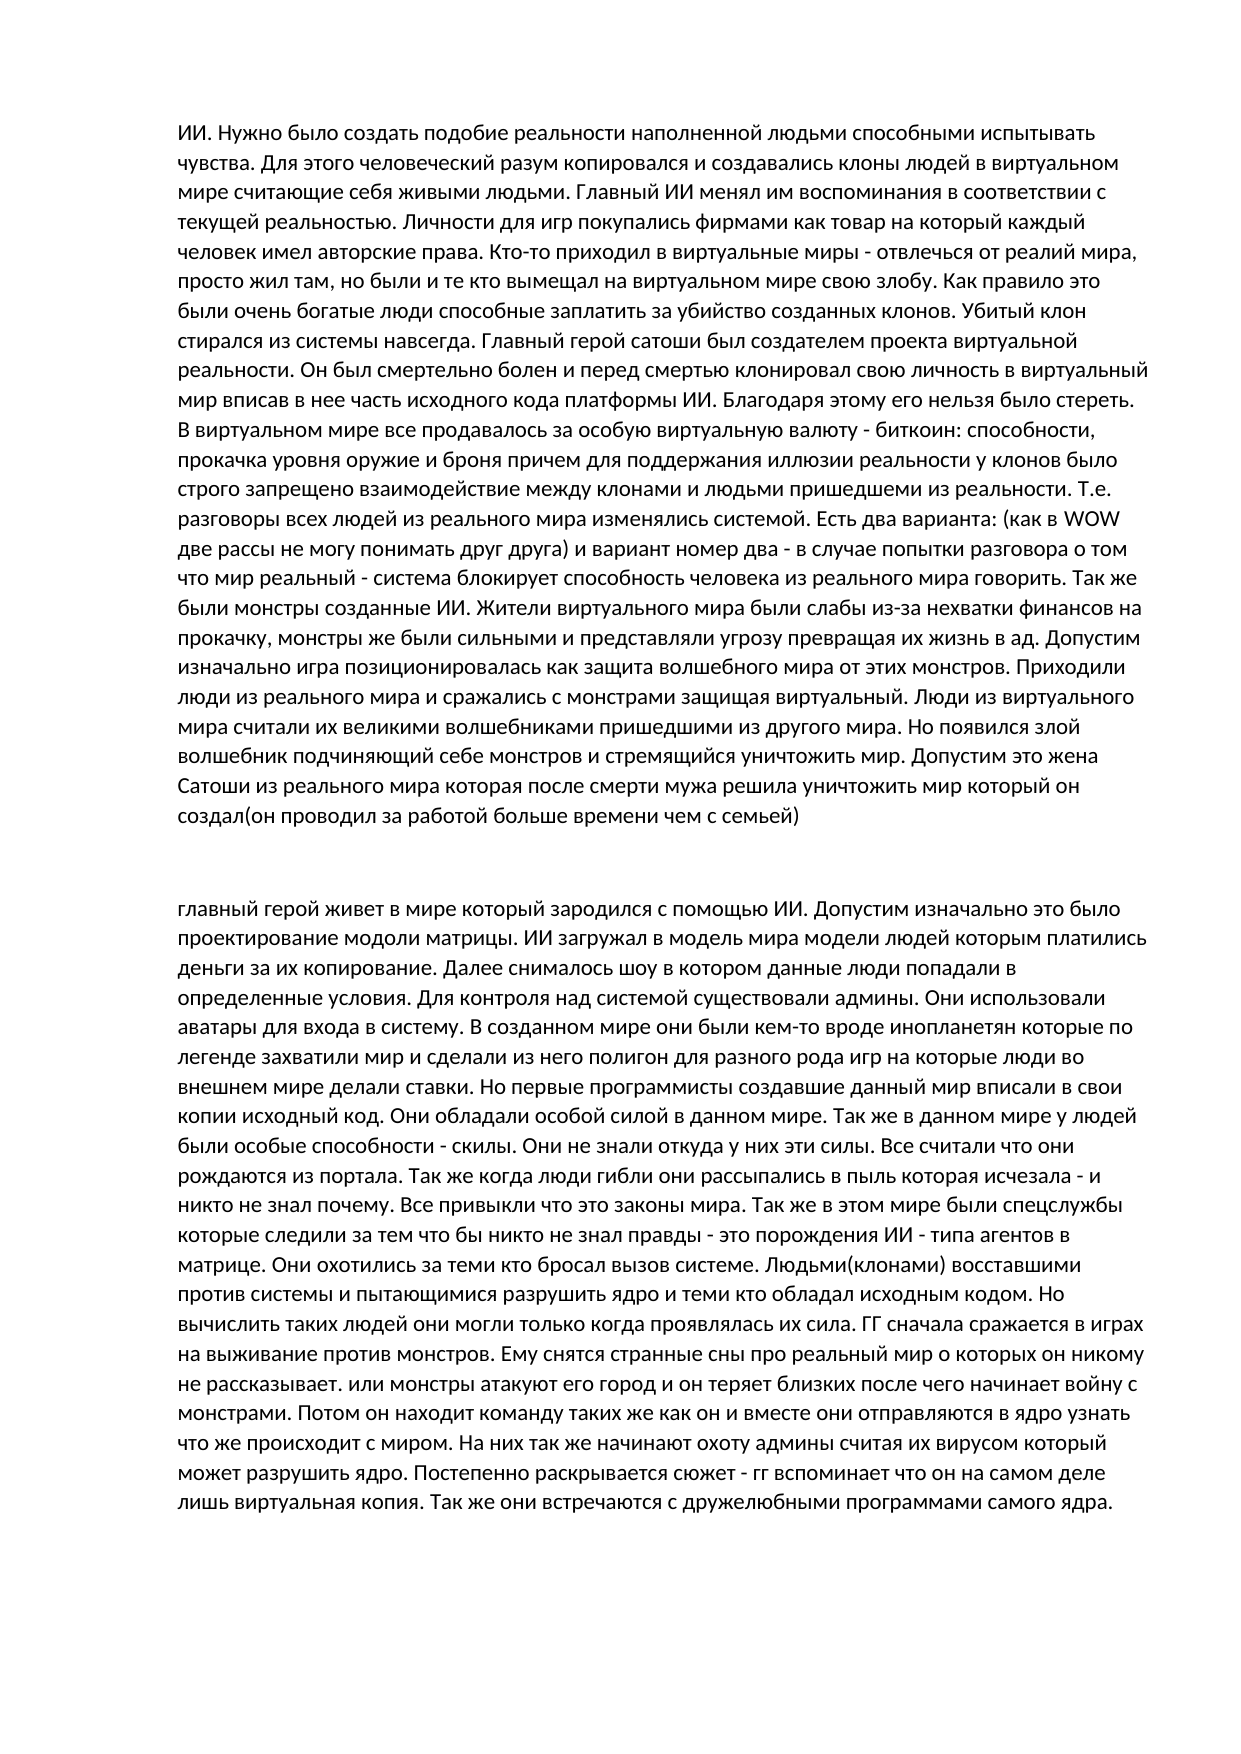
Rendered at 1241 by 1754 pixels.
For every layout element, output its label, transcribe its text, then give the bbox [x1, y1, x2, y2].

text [177, 118, 1152, 829]
text главный герой живет в мире который зародился с помощью ИИ. Допустим изначально это было проектирование модоли матрицы. ИИ загружал в модель мира модели людей которым платились деньги за их копирование. Далее снималось шоу в котором данные люди попадали в определенные условия. Для контроля над системой существовали админы. Они использовали аватары для входа в систему. В созданном мире они были кем-то вроде инопланетян которые по легенде захватили мир и сделали из него полигон для разного рода игр на которые люди во внешнем мире делали ставки. Но первые программисты создавшие данный мир вписали в свои копии исходный код. Они обладали особой силой в данном мире. Так же в данном мире у людей были особые способности - скилы. Они не знали откуда у них эти силы. Все считали что они рождаются из портала. Так же когда люди гибли они рассыпались в пыль которая исчезала - и никто не знал почему. Все привыкли что это законы мира. Так же в этом мире были спецслужбы которые следили за тем что бы никто не знал правды - это порождения ИИ - типа агентов в матрице. Они охотились за теми кто бросал вызов системе. Людьми(клонами) восставшими против системы и пытающимися разрушить ядро и теми кто обладал исходным кодом. Но вычислить таких людей они могли только когда проявлялась их сила. ГГ сначала сражается в играх на выживание против монстров. Ему снятся странные сны про реальный мир о которых он никому не рассказывает. или монстры атакуют его город и он теряет близких после чего начинает войну с монстрами. Потом он находит команду таких же как он и вместе они отправляются в ядро узнать что же происходит с миром. На них так же начинают охоту админы считая их вирусом который может разрушить ядро. Постепенно раскрывается сюжет - гг вспоминает что он на самом деле лишь виртуальная копия. Так же они встречаются с дружелюбными программами самого ядра. [177, 894, 1152, 1515]
